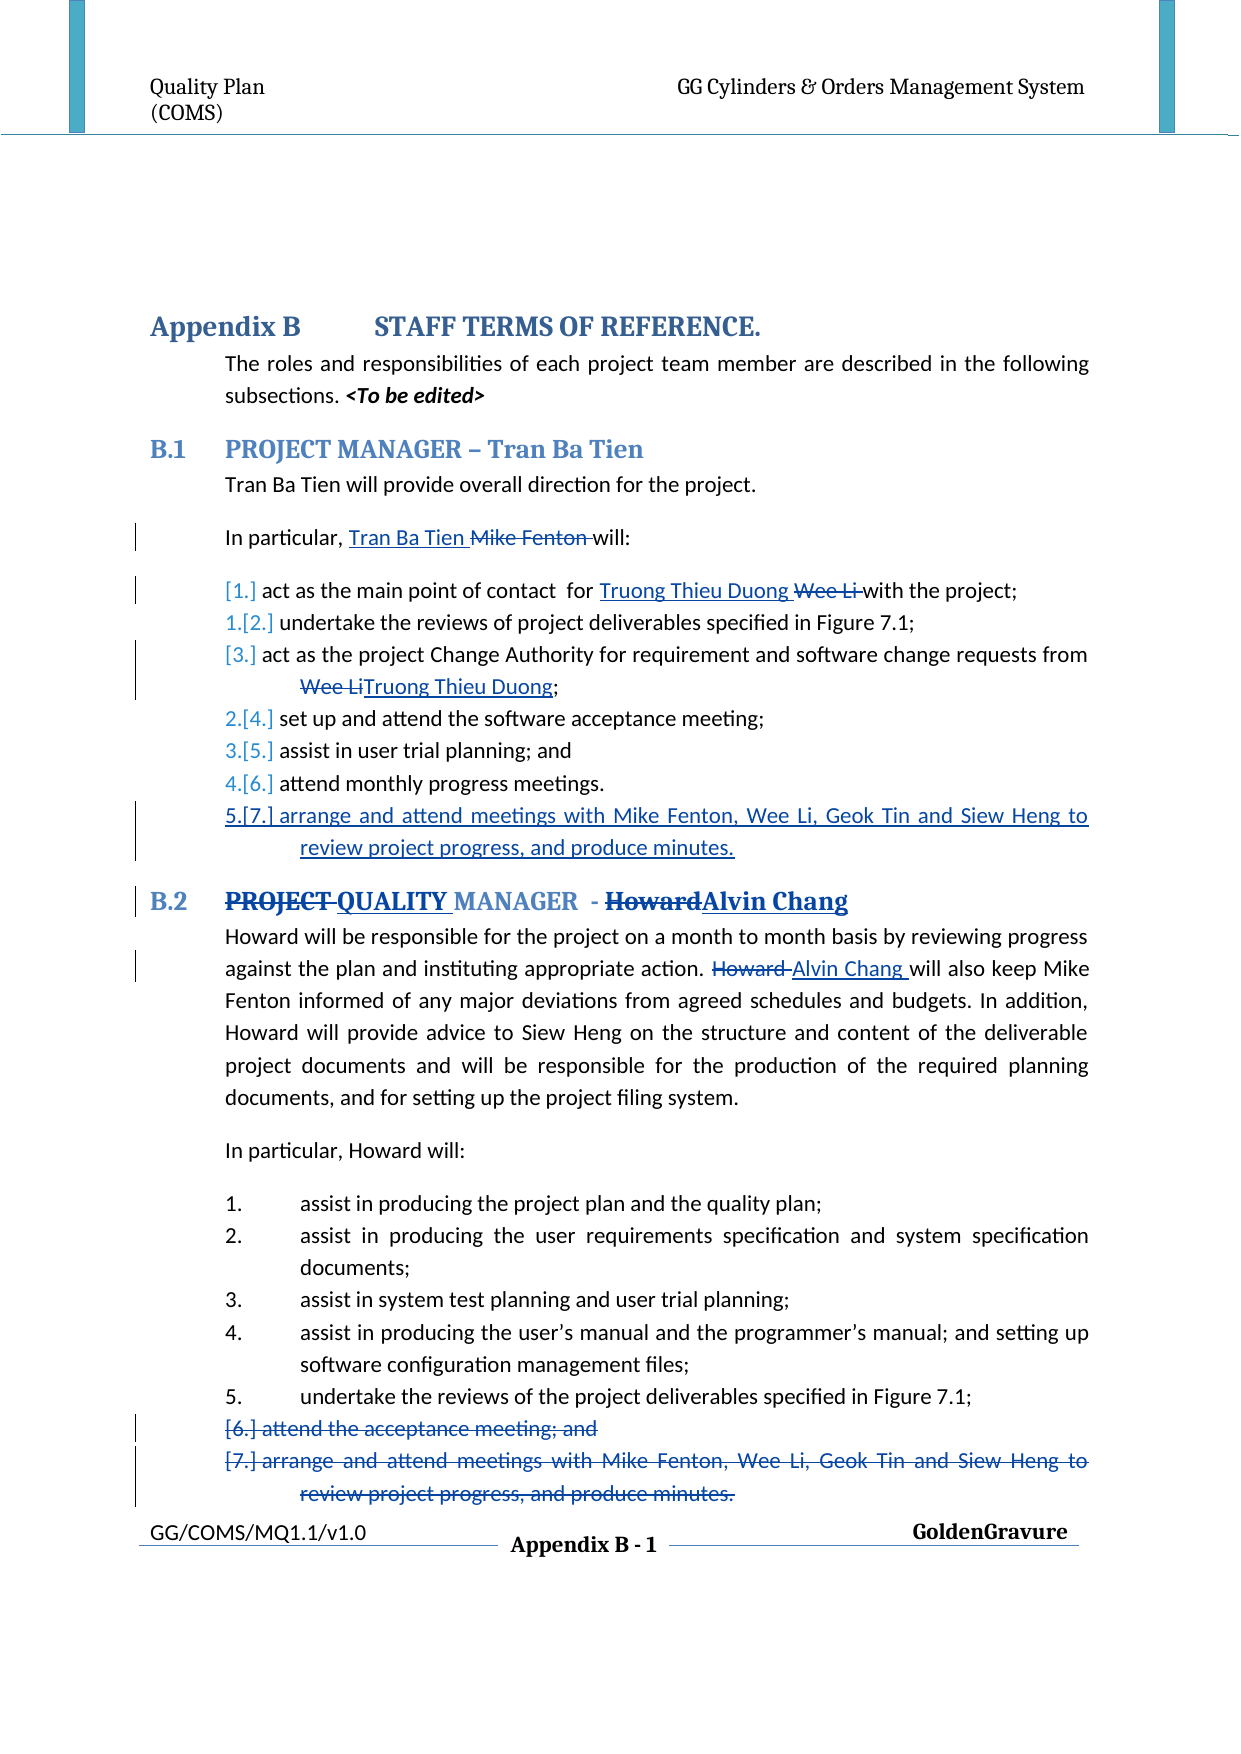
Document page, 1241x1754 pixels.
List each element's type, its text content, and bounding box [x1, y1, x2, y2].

list undertake the reviews of project deliverables specified in Figure 7.1; [225, 608, 1090, 636]
list assist in user trial planning; and [225, 737, 1090, 765]
list act as the main point of contact for with the project; [225, 576, 1090, 604]
list assist in producing the project plan and the quality plan; [225, 1189, 1090, 1217]
list act as the project Change Authority for requirement and software change requests from ; [225, 640, 1090, 700]
text In particular, will: [150, 523, 1090, 551]
list undertake the reviews of the project deliverables specified in Figure 7.1; [225, 1382, 1090, 1410]
list set up and attend the software acceptance meeting; [225, 704, 1090, 732]
subtitle Appendix B STAFF TERMS OF REFERENCE. [150, 310, 1090, 344]
subtitle B.1 PROJECT MANAGER – Tran Ba Tien [150, 434, 1090, 465]
text The roles and responsibilities of each project team member are described in the following subsections. <To be edited> [225, 349, 1090, 409]
list attend monthly progress meetings. [225, 769, 1090, 797]
text Howard will be responsible for the project on a month to month basis by reviewing progress against the plan and instituting appropriate action. will also keep Mike Fenton informed of any major deviations from agreed schedules and budgets. In addition, Howard will provide advice to Siew Heng on the structure and content of the deliverable project documents and will be responsible for the production of the required planning documents, and for setting up the project filing system. [225, 922, 1090, 1111]
text In particular, Howard will: [150, 1136, 1090, 1164]
list assist in system test planning and user trial planning; [225, 1286, 1090, 1313]
subtitle B.2 MANAGER - [150, 886, 1090, 917]
list assist in producing the user requirements specification and system specification documents; [225, 1221, 1090, 1281]
list assist in producing the user’s manual and the programmer’s manual; and setting up software configuration management files; [225, 1318, 1090, 1378]
text Tran Ba Tien will provide overall direction for the project. [150, 470, 1090, 498]
